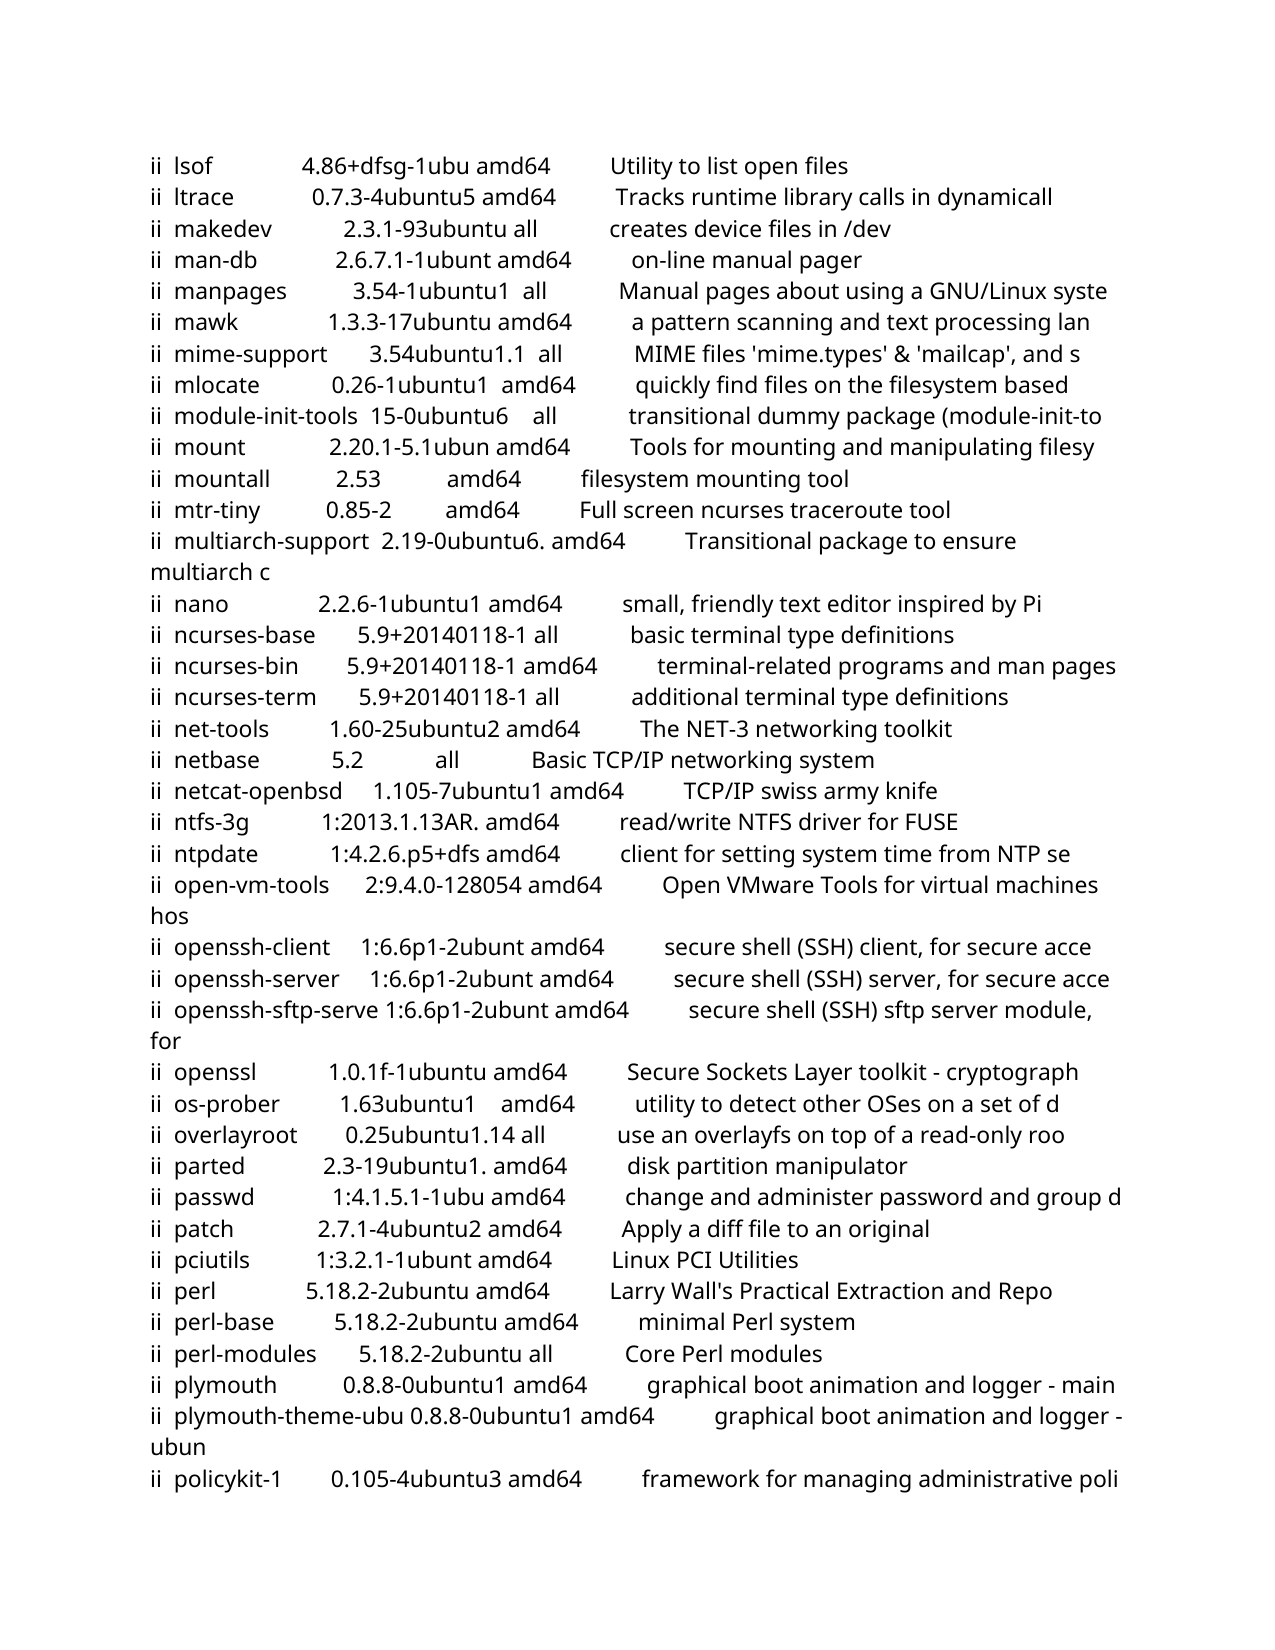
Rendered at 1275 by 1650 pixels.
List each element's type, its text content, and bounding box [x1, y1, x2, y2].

text ii mime-support 3.54ubuntu1.1 all MIME files 'mime.types' & 'mailcap', and s [150, 337, 1125, 369]
text ii manpages 3.54-1ubuntu1 all Manual pages about using a GNU/Linux syste [150, 275, 1125, 306]
text ii ncurses-base 5.9+20140118-1 all basic terminal type definitions [150, 619, 1125, 650]
text ii overlayroot 0.25ubuntu1.14 all use an overlayfs on top of a read-only roo [150, 1119, 1125, 1150]
text ii ltrace 0.7.3-4ubuntu5 amd64 Tracks runtime library calls in dynamicall [150, 181, 1125, 212]
text ii perl-base 5.18.2-2ubuntu amd64 minimal Perl system [150, 1306, 1125, 1337]
text ii mount 2.20.1-5.1ubun amd64 Tools for mounting and manipulating filesy [150, 431, 1125, 462]
text ii mawk 1.3.3-17ubuntu amd64 a pattern scanning and text processing lan [150, 306, 1125, 337]
text ii patch 2.7.1-4ubuntu2 amd64 Apply a diff file to an original [150, 1212, 1125, 1244]
text ii netbase 5.2 all Basic TCP/IP networking system [150, 744, 1125, 775]
text ii openssh-sftp-serve 1:6.6p1-2ubunt amd64 secure shell (SSH) sftp server module, for [150, 994, 1125, 1056]
text ii ntpdate 1:4.2.6.p5+dfs amd64 client for setting system time from NTP se [150, 837, 1125, 869]
text ii open-vm-tools 2:9.4.0-128054 amd64 Open VMware Tools for virtual machines hos [150, 869, 1125, 931]
text ii ncurses-bin 5.9+20140118-1 amd64 terminal-related programs and man pages [150, 650, 1125, 681]
text ii mtr-tiny 0.85-2 amd64 Full screen ncurses traceroute tool [150, 494, 1125, 525]
text ii policykit-1 0.105-4ubuntu3 amd64 framework for managing administrative poli [150, 1462, 1125, 1494]
text ii openssl 1.0.1f-1ubuntu amd64 Secure Sockets Layer toolkit - cryptograph [150, 1056, 1125, 1087]
text ii perl 5.18.2-2ubuntu amd64 Larry Wall's Practical Extraction and Repo [150, 1275, 1125, 1306]
text ii makedev 2.3.1-93ubuntu all creates device files in /dev [150, 212, 1125, 244]
text ii mlocate 0.26-1ubuntu1 amd64 quickly find files on the filesystem based [150, 369, 1125, 400]
text ii plymouth-theme-ubu 0.8.8-0ubuntu1 amd64 graphical boot animation and logger - ubun [150, 1400, 1125, 1462]
text ii parted 2.3-19ubuntu1. amd64 disk partition manipulator [150, 1150, 1125, 1181]
text ii openssh-client 1:6.6p1-2ubunt amd64 secure shell (SSH) client, for secure acce [150, 931, 1125, 962]
text ii man-db 2.6.7.1-1ubunt amd64 on-line manual pager [150, 244, 1125, 275]
text ii lsof 4.86+dfsg-1ubu amd64 Utility to list open files [150, 150, 1125, 181]
text ii nano 2.2.6-1ubuntu1 amd64 small, friendly text editor inspired by Pi [150, 587, 1125, 619]
text ii os-prober 1.63ubuntu1 amd64 utility to detect other OSes on a set of d [150, 1087, 1125, 1119]
text ii ntfs-3g 1:2013.1.13AR. amd64 read/write NTFS driver for FUSE [150, 806, 1125, 837]
text ii netcat-openbsd 1.105-7ubuntu1 amd64 TCP/IP swiss army knife [150, 775, 1125, 806]
text ii net-tools 1.60-25ubuntu2 amd64 The NET-3 networking toolkit [150, 712, 1125, 744]
text ii openssh-server 1:6.6p1-2ubunt amd64 secure shell (SSH) server, for secure acce [150, 962, 1125, 994]
text ii multiarch-support 2.19-0ubuntu6. amd64 Transitional package to ensure multiarch c [150, 525, 1125, 587]
text ii ncurses-term 5.9+20140118-1 all additional terminal type definitions [150, 681, 1125, 712]
text ii perl-modules 5.18.2-2ubuntu all Core Perl modules [150, 1337, 1125, 1369]
text ii passwd 1:4.1.5.1-1ubu amd64 change and administer password and group d [150, 1181, 1125, 1212]
text ii mountall 2.53 amd64 filesystem mounting tool [150, 462, 1125, 494]
text ii plymouth 0.8.8-0ubuntu1 amd64 graphical boot animation and logger - main [150, 1369, 1125, 1400]
text ii module-init-tools 15-0ubuntu6 all transitional dummy package (module-init-to [150, 400, 1125, 431]
text ii pciutils 1:3.2.1-1ubunt amd64 Linux PCI Utilities [150, 1244, 1125, 1275]
